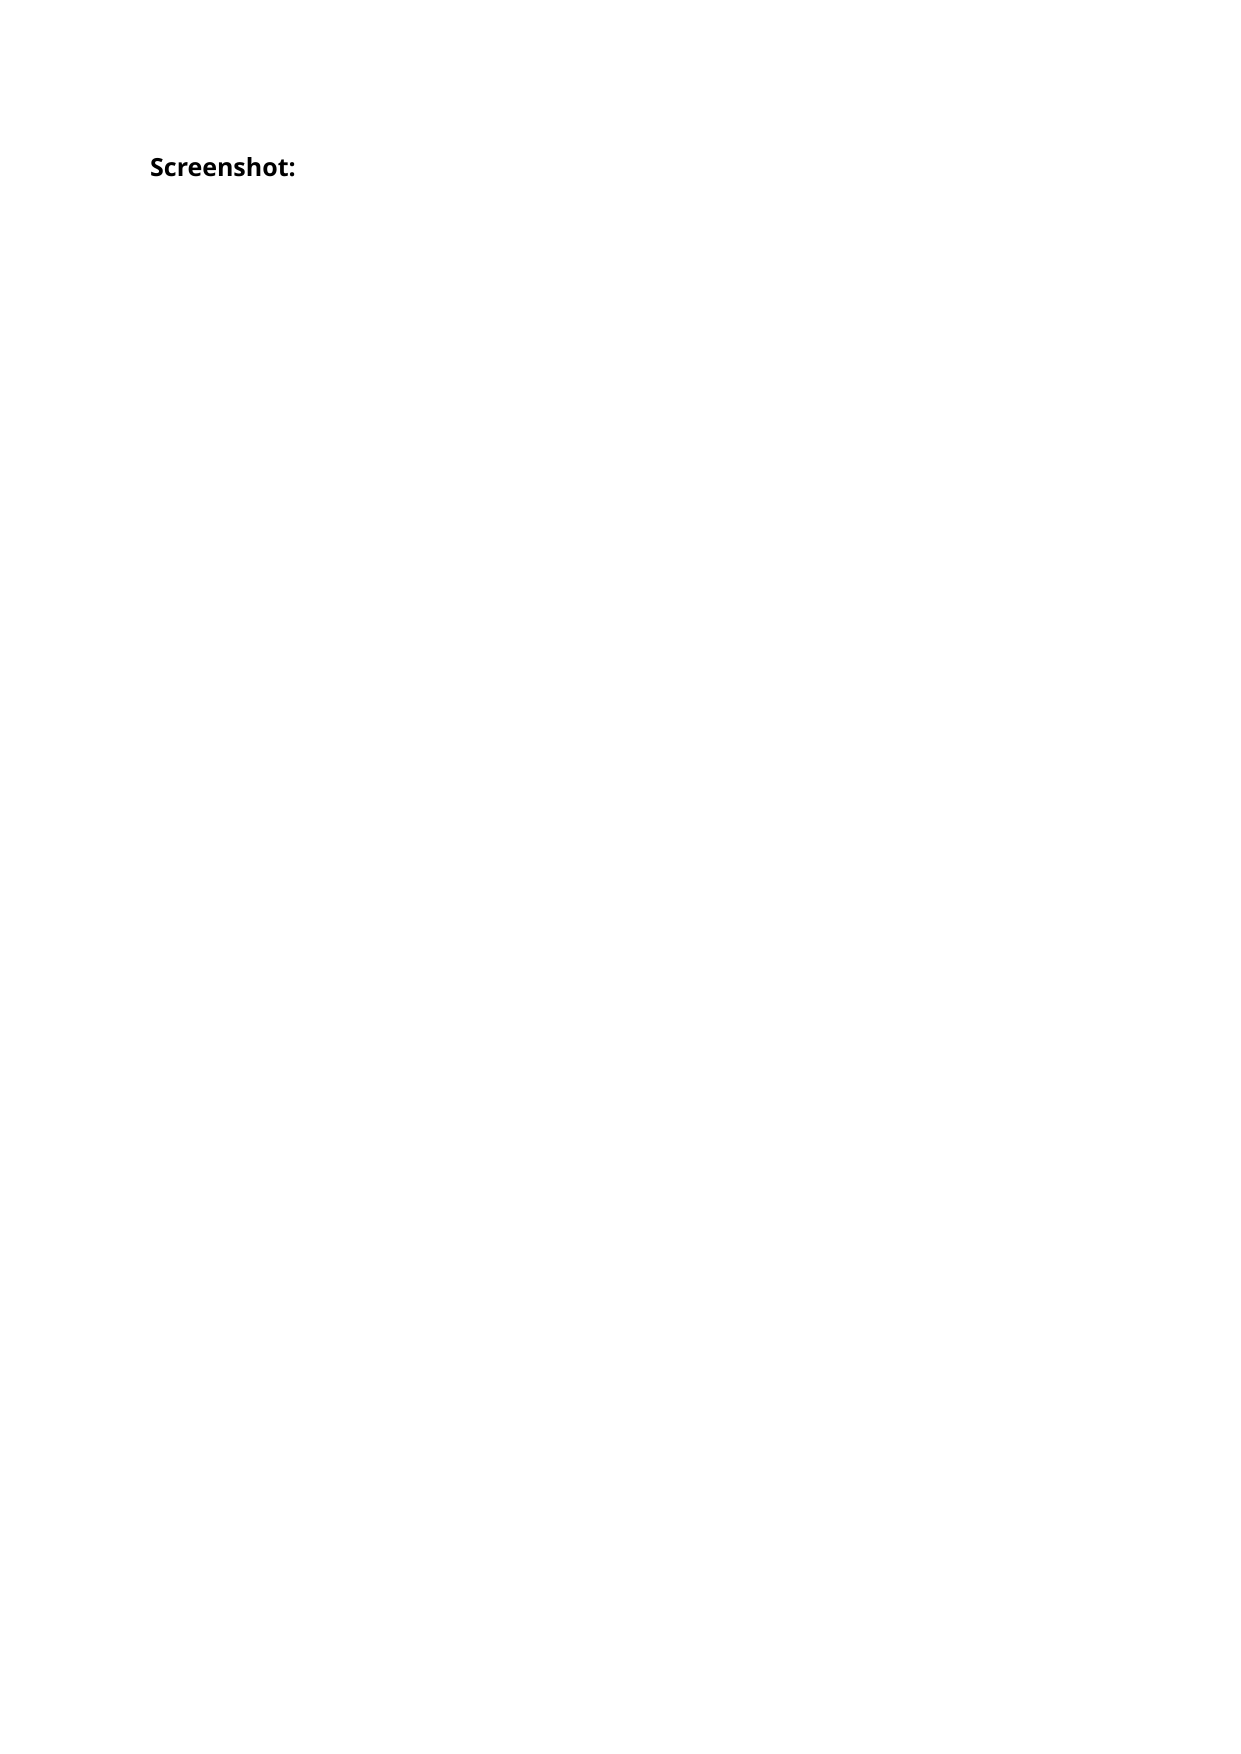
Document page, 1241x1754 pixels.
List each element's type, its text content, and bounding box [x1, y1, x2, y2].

text Screenshot: [150, 150, 1090, 184]
